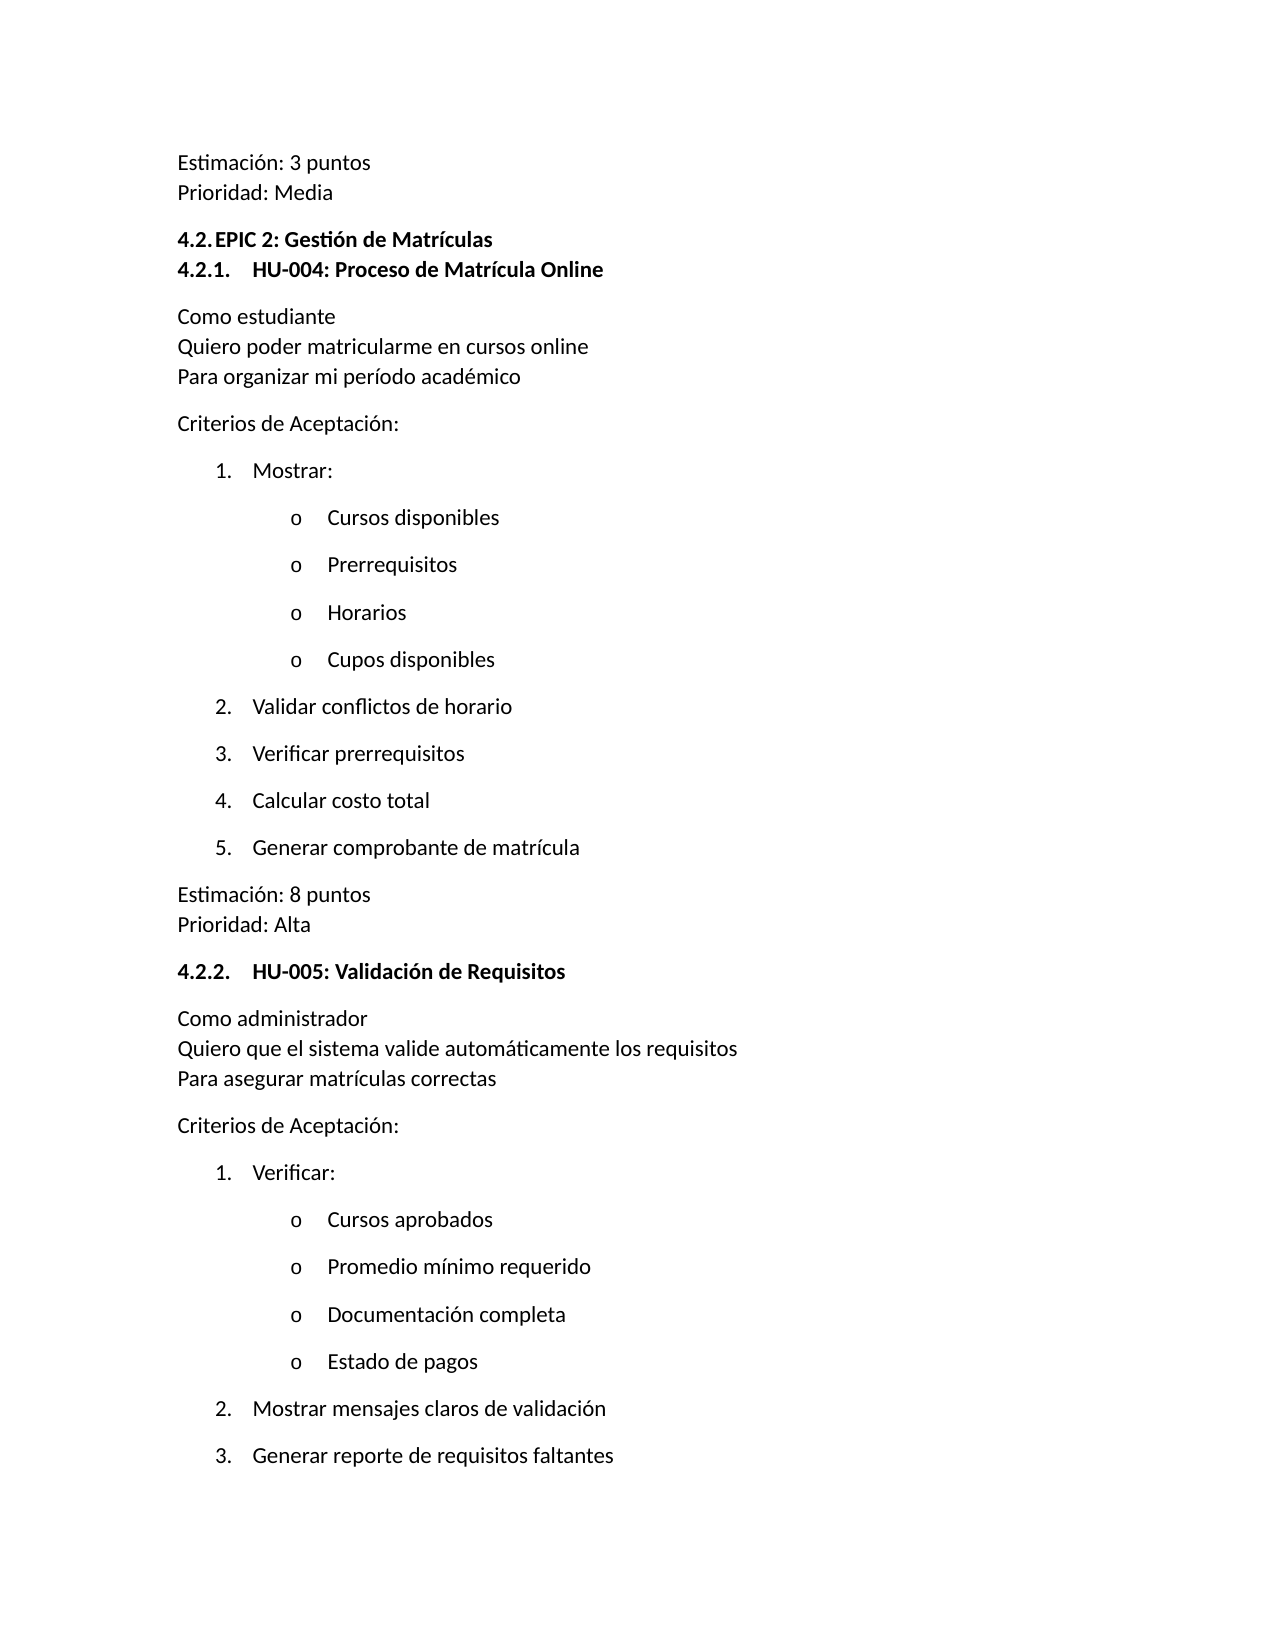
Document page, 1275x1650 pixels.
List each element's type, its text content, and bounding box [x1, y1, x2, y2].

text Estimación: 3 puntos Prioridad: Media [177, 148, 1098, 206]
text Estimación: 8 puntos Prioridad: Alta [177, 880, 1098, 938]
text Como estudiante Quiero poder matricularme en cursos online Para organizar mi período académico [177, 302, 1098, 390]
list HU-005: Validación de Requisitos [177, 957, 1098, 985]
list Cursos aprobados [290, 1205, 1098, 1233]
list Verificar: [215, 1158, 1098, 1186]
list Cursos disponibles [290, 503, 1098, 531]
list Calcular costo total [215, 786, 1098, 814]
list Cupos disponibles [290, 645, 1098, 673]
text Criterios de Aceptación: [177, 1111, 1098, 1139]
list Mostrar mensajes claros de validación [215, 1394, 1098, 1422]
list Horarios [290, 598, 1098, 626]
list Promedio mínimo requerido [290, 1252, 1098, 1281]
list Validar conflictos de horario [215, 692, 1098, 720]
list Generar comprobante de matrícula [215, 833, 1098, 861]
list Mostrar: [215, 456, 1098, 484]
text Como administrador Quiero que el sistema valide automáticamente los requisitos Para asegurar matrículas correctas [177, 1004, 1098, 1092]
list Prerrequisitos [290, 550, 1098, 579]
text Criterios de Aceptación: [177, 409, 1098, 437]
list Generar reporte de requisitos faltantes [215, 1441, 1098, 1469]
list EPIC 2: Gestión de Matrículas [177, 225, 1098, 253]
list HU-004: Proceso de Matrícula Online [177, 255, 1098, 283]
list Documentación completa [290, 1300, 1098, 1328]
list Estado de pagos [290, 1347, 1098, 1376]
list Verificar prerrequisitos [215, 739, 1098, 767]
